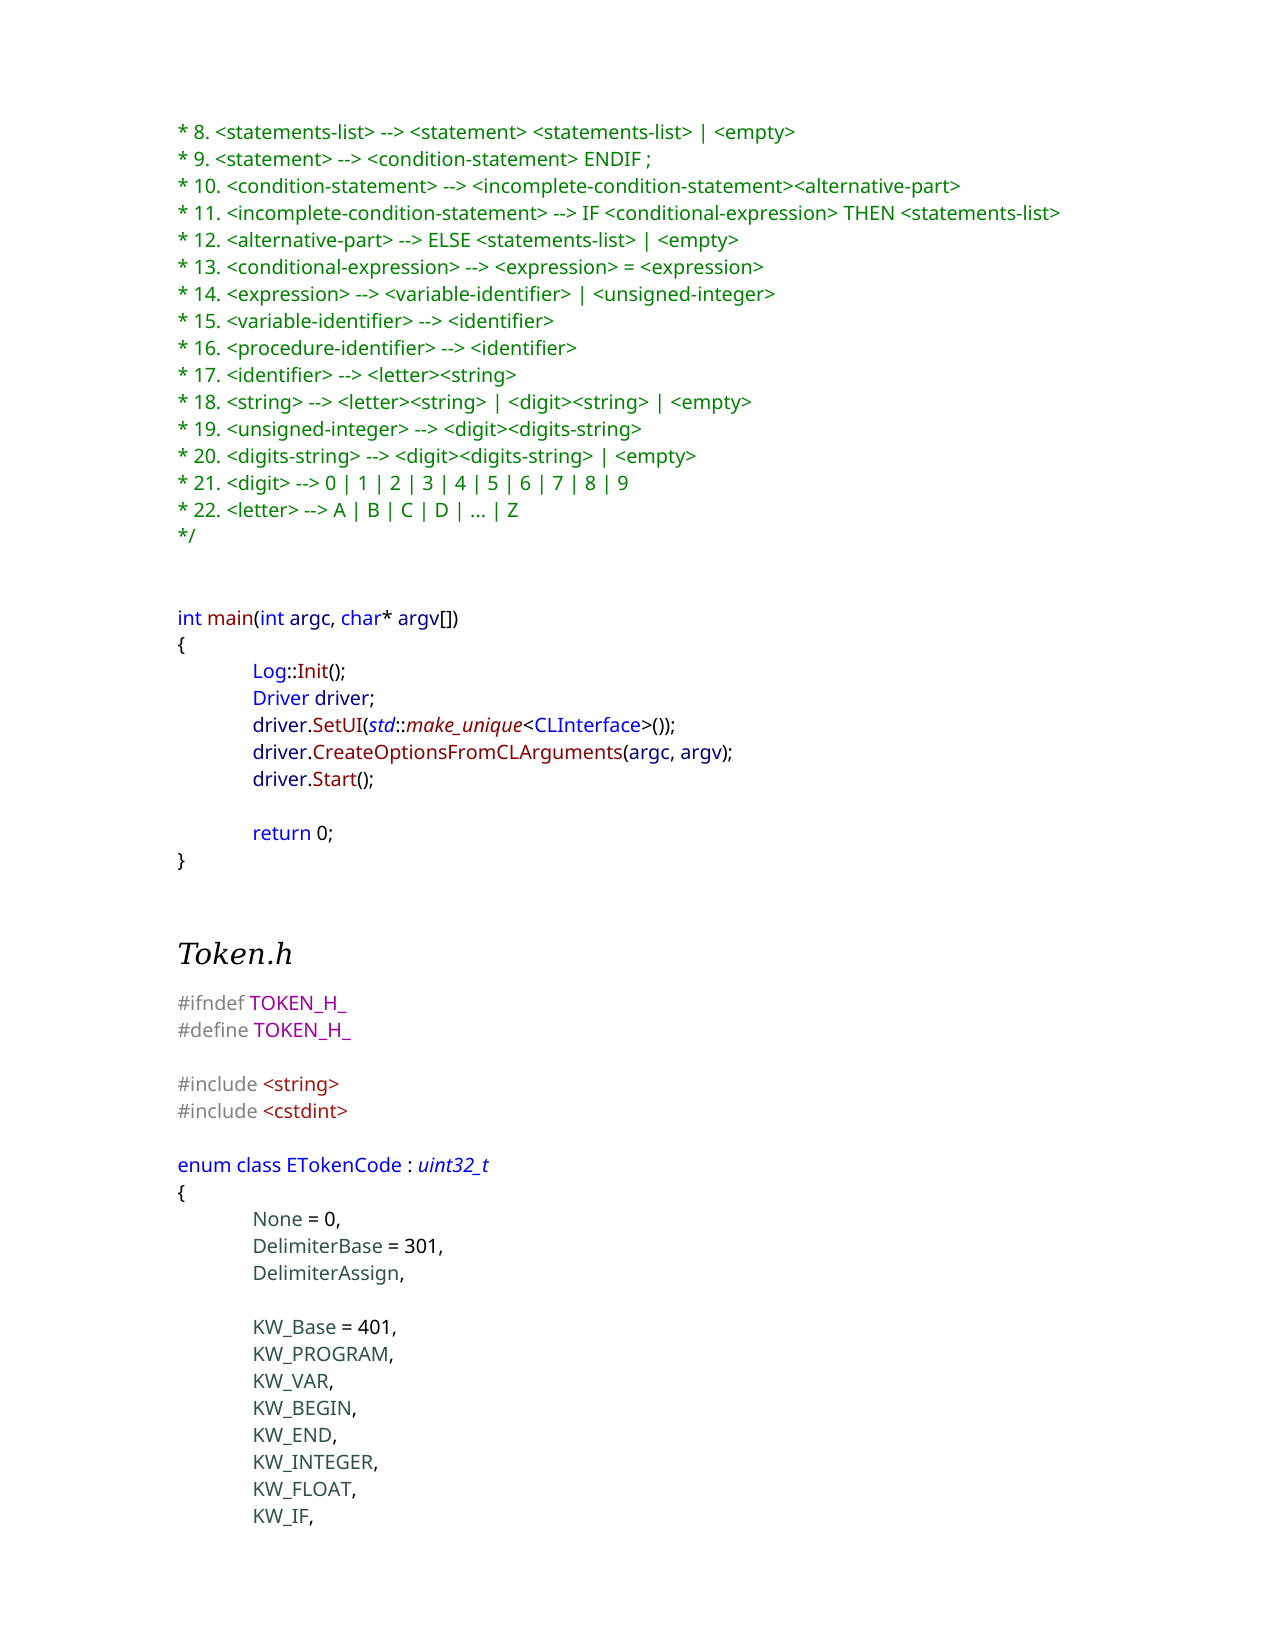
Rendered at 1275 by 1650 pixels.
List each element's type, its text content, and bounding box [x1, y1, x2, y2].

text DelimiterAssign, [177, 1259, 1186, 1286]
text * 19. <unsigned-integer> --> <digit><digits-string> [177, 415, 1186, 442]
text None = 0, [177, 1205, 1186, 1232]
text enum class ETokenCode : uint32_t [177, 1151, 1186, 1178]
text return 0; [177, 819, 1186, 847]
text Token.h [177, 937, 1186, 971]
text */ [177, 523, 1186, 550]
text #include <string> [177, 1071, 1186, 1097]
text KW_Base = 401, [177, 1313, 1186, 1340]
text * 12. <alternative-part> --> ELSE <statements-list> | <empty> [177, 226, 1186, 253]
text driver.SetUI(std::make_unique<CLInterface>()); [177, 712, 1186, 739]
text * 13. <conditional-expression> --> <expression> = <expression> [177, 253, 1186, 280]
text Log::Init(); [177, 658, 1186, 685]
text KW_VAR, [177, 1367, 1186, 1394]
text { [177, 1178, 1186, 1205]
text #include <cstdint> [177, 1097, 1186, 1124]
text #ifndef TOKEN_H_ [177, 989, 1186, 1017]
text * 21. <digit> --> 0 | 1 | 2 | 3 | 4 | 5 | 6 | 7 | 8 | 9 [177, 469, 1186, 496]
text driver.Start(); [177, 766, 1186, 793]
text KW_IF, [177, 1502, 1186, 1529]
text KW_PROGRAM, [177, 1340, 1186, 1367]
text * 20. <digits-string> --> <digit><digits-string> | <empty> [177, 442, 1186, 469]
text * 8. <statements-list> --> <statement> <statements-list> | <empty> [177, 118, 1186, 145]
text driver.CreateOptionsFromCLArguments(argc, argv); [177, 739, 1186, 766]
text * 14. <expression> --> <variable-identifier> | <unsigned-integer> [177, 280, 1186, 307]
text DelimiterBase = 301, [177, 1232, 1186, 1259]
text { [177, 631, 1186, 658]
text * 11. <incomplete-condition-statement> --> IF <conditional-expression> THEN <statements-list> [177, 199, 1186, 226]
text int main(int argc, char* argv[]) [177, 604, 1186, 631]
text * 10. <condition-statement> --> <incomplete-condition-statement><alternative-part> [177, 172, 1186, 199]
text } [177, 847, 1186, 873]
text * 9. <statement> --> <condition-statement> ENDIF ; [177, 145, 1186, 172]
text * 15. <variable-identifier> --> <identifier> [177, 307, 1186, 334]
text * 17. <identifier> --> <letter><string> [177, 361, 1186, 388]
text * 18. <string> --> <letter><string> | <digit><string> | <empty> [177, 388, 1186, 415]
text KW_BEGIN, [177, 1394, 1186, 1421]
text KW_END, [177, 1421, 1186, 1448]
text KW_FLOAT, [177, 1475, 1186, 1502]
text KW_INTEGER, [177, 1448, 1186, 1475]
text Driver driver; [177, 685, 1186, 712]
text * 16. <procedure-identifier> --> <identifier> [177, 334, 1186, 361]
text * 22. <letter> --> A | B | C | D | ... | Z [177, 496, 1186, 523]
text #define TOKEN_H_ [177, 1017, 1186, 1043]
